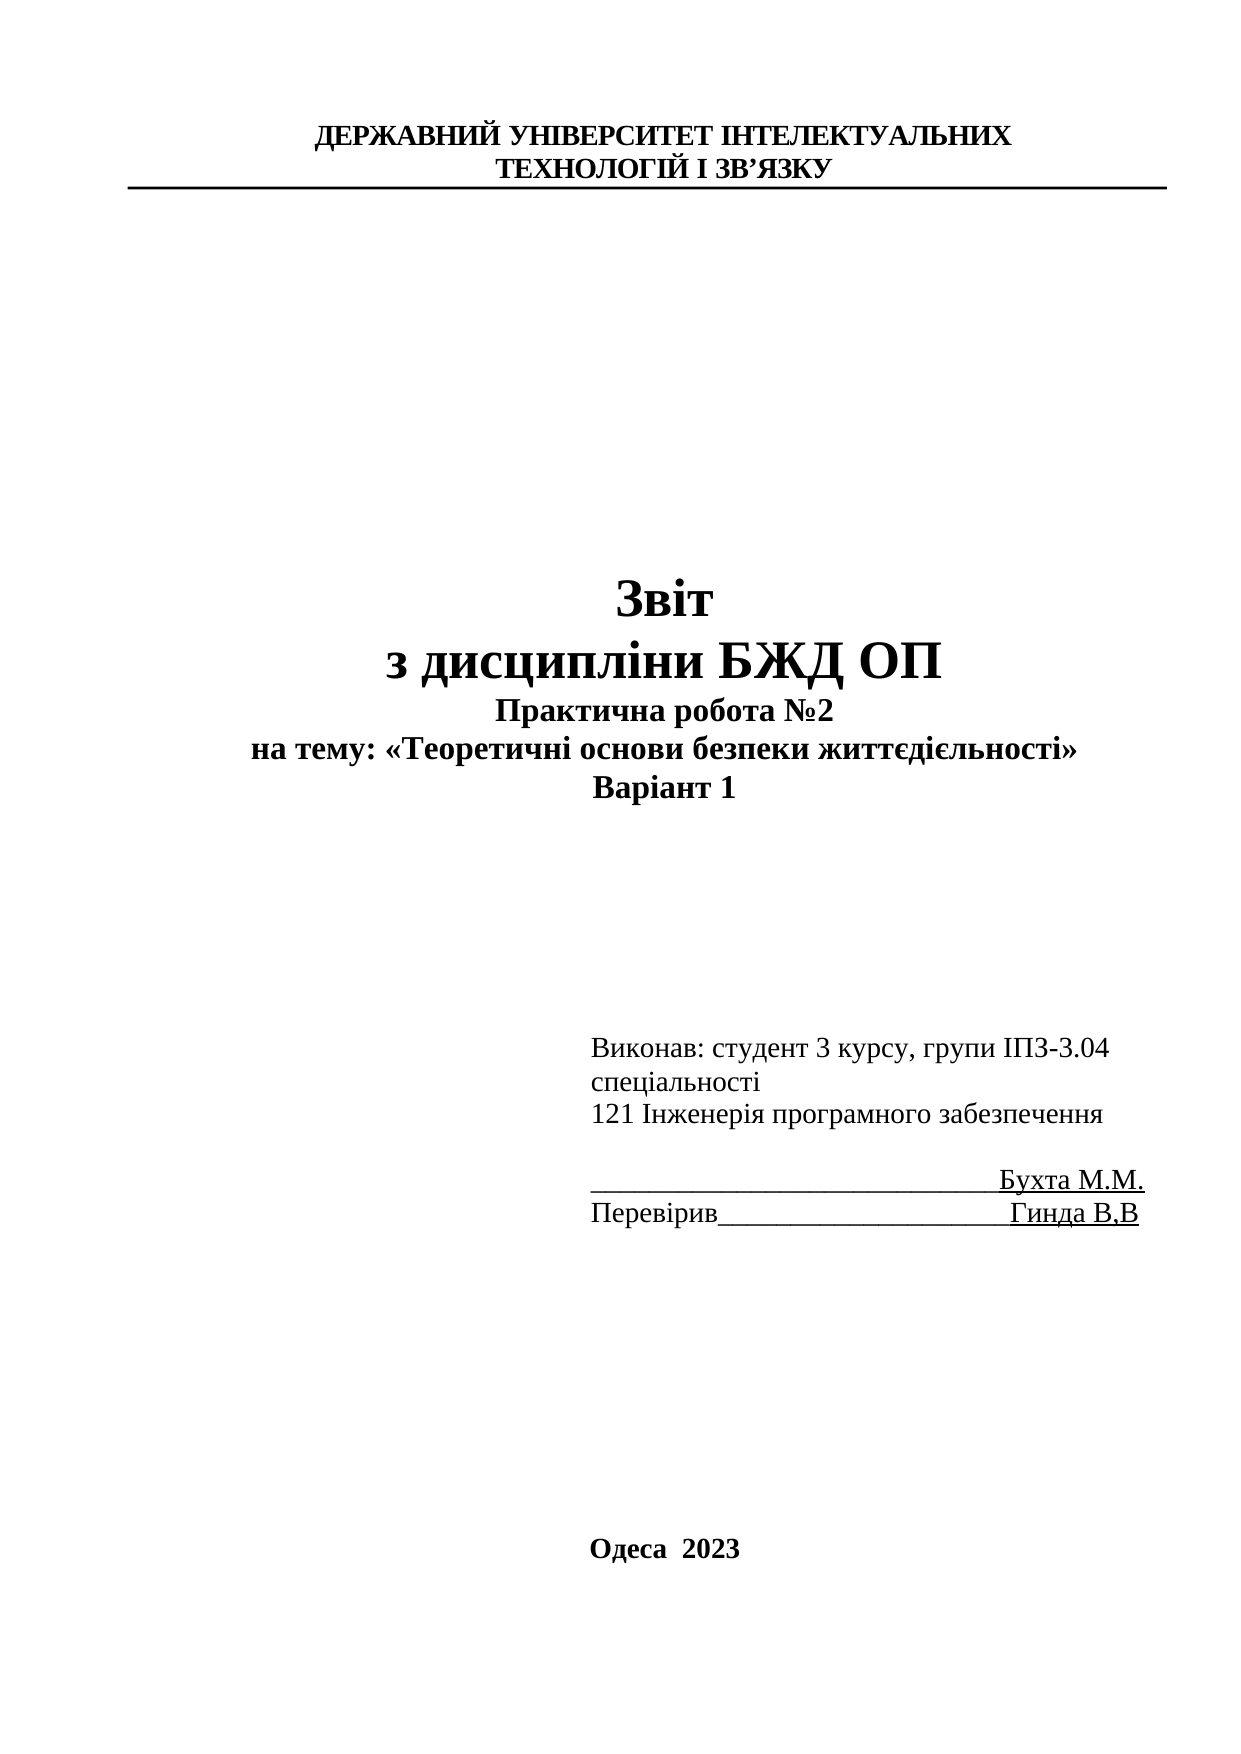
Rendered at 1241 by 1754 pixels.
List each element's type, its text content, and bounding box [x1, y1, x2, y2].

text Варіант 1 [177, 767, 1152, 805]
text ДЕРЖАВНИЙ УНІВЕРСИТЕТ ІНТЕЛЕКТУАЛЬНИХ [177, 118, 1152, 152]
text Перевірив____________________Гинда В,В [591, 1196, 1152, 1229]
text Практична робота №2 [177, 690, 1152, 729]
text ТЕХНОЛОГІЙ І ЗВ’ЯЗКУ [177, 152, 1152, 185]
text 121 Інженерія програмного забезпечення [591, 1098, 1152, 1131]
text з дисципліни БЖД ОП [177, 628, 1152, 690]
text на тему: «Теоретичні основи безпеки життєдієльності» [177, 729, 1152, 767]
text Одеса 2023 [177, 1531, 1152, 1565]
text Виконав: студент 3 курсу, групи ІПЗ-3.04 спеціальності [591, 1031, 1152, 1098]
text Звіт [177, 566, 1152, 628]
text ____________________________Бухта М.М. [591, 1163, 1152, 1196]
